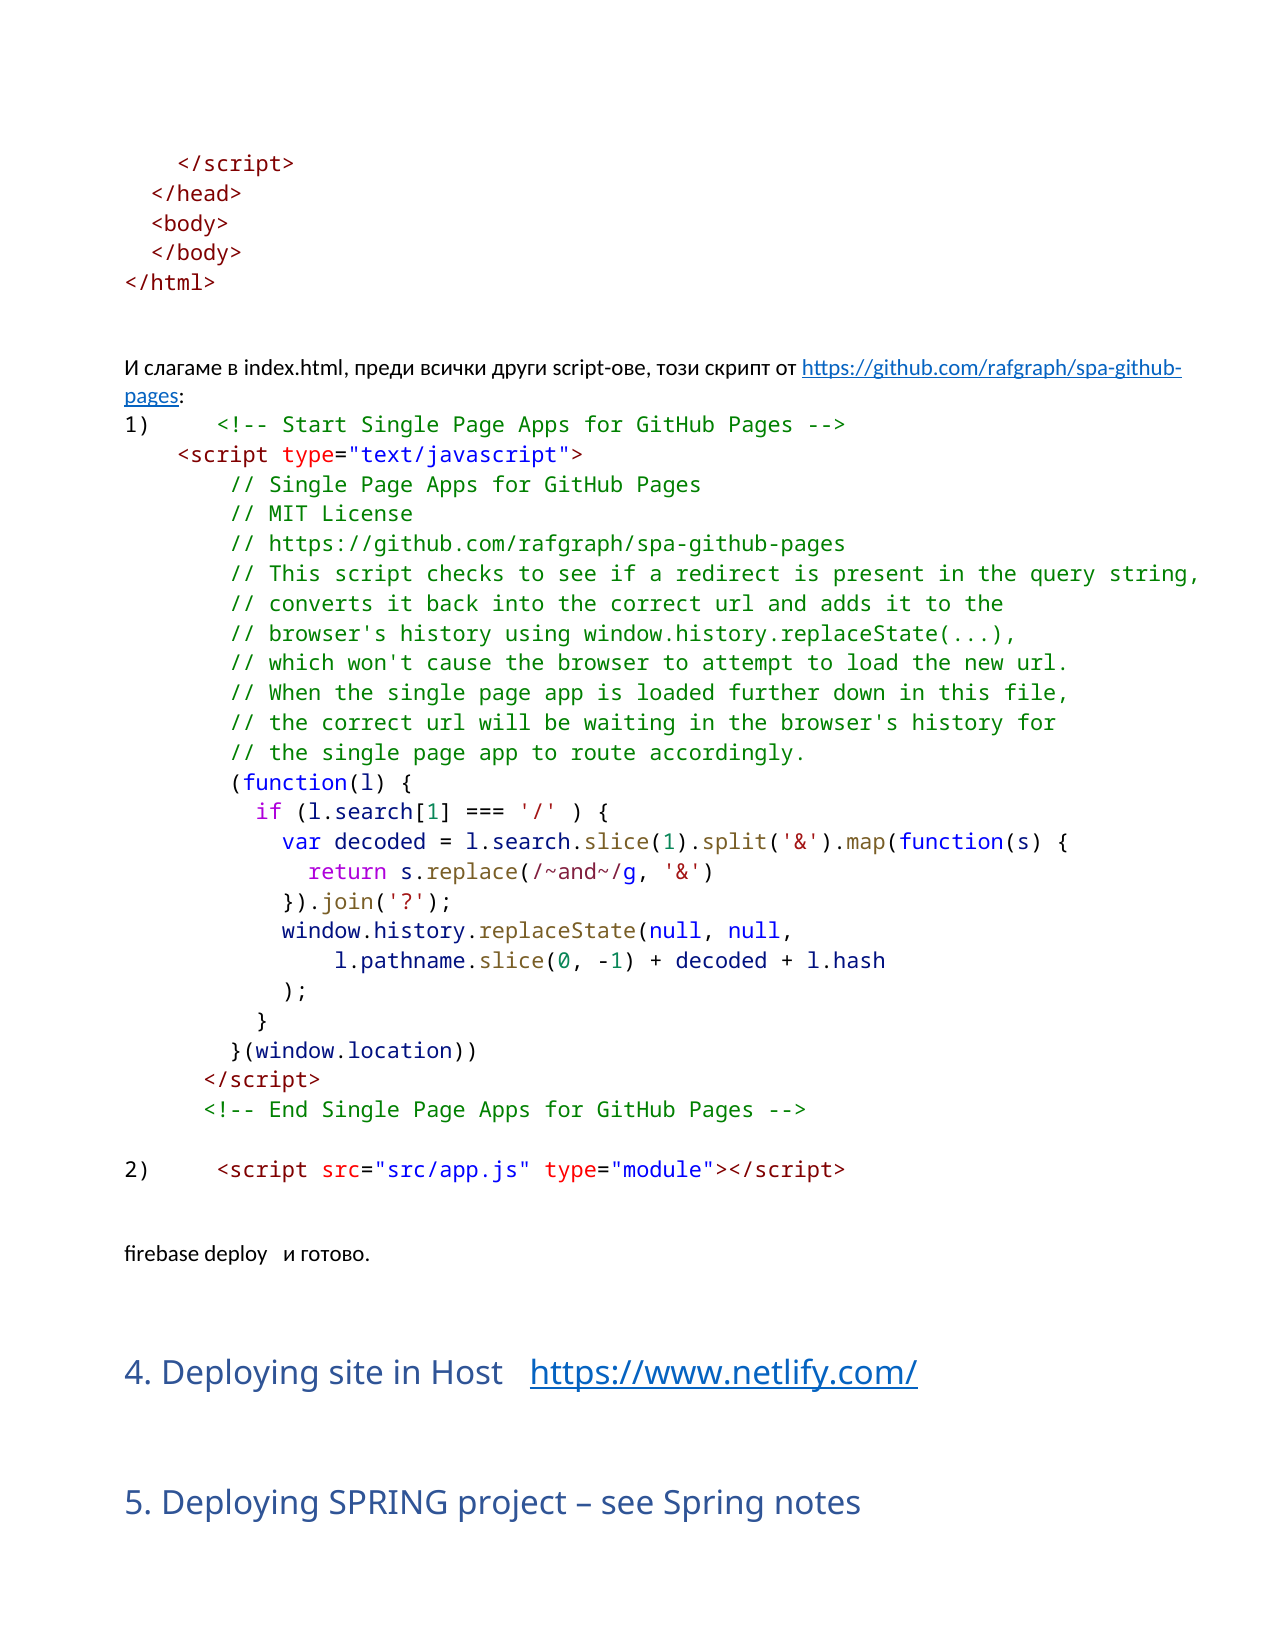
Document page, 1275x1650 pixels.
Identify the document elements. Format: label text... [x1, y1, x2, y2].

text }).join('?'); [124, 886, 1204, 915]
text } [124, 1005, 1204, 1034]
text // browser's history using window.history.replaceState(...), [124, 617, 1204, 647]
text l.pathname.slice(0, -1) + decoded + l.hash [124, 945, 1204, 975]
text return s.replace(/~and~/g, '&') [124, 856, 1204, 886]
text </script> [124, 1064, 1204, 1094]
text 1) <!-- Start Single Page Apps for GitHub Pages --> [124, 409, 1204, 439]
text }(window.location)) [124, 1034, 1204, 1064]
text firebase deploy и готово. [124, 1239, 1204, 1268]
text // When the single page app is loaded further down in this file, [124, 677, 1204, 707]
text </head> [124, 178, 1204, 207]
text </body> [124, 237, 1204, 267]
subtitle 5. Deploying SPRING project – see Spring notes [124, 1479, 1204, 1524]
text (function(l) { [124, 766, 1204, 796]
text // converts it back into the correct url and adds it to the [124, 588, 1204, 617]
text ); [124, 975, 1204, 1005]
text И слагаме в index.html, преди всички други script-ове, този скрипт от https://github.com/rafgraph/spa-github-pages: [124, 353, 1204, 409]
subtitle 4. Deploying site in Host https://www.netlify.com/ [124, 1349, 1204, 1394]
text // MIT License [124, 498, 1204, 528]
text </html> [124, 267, 1204, 297]
text // which won't cause the browser to attempt to load the new url. [124, 647, 1204, 677]
text </script> [124, 148, 1204, 178]
text <!-- End Single Page Apps for GitHub Pages --> [124, 1094, 1204, 1124]
text <script type="text/javascript"> [124, 439, 1204, 468]
text // the correct url will be waiting in the browser's history for [124, 707, 1204, 737]
text if (l.search[1] === '/' ) { [124, 796, 1204, 826]
text // Single Page Apps for GitHub Pages [124, 468, 1204, 498]
text // the single page app to route accordingly. [124, 737, 1204, 766]
text var decoded = l.search.slice(1).split('&').map(function(s) { [124, 826, 1204, 856]
text window.history.replaceState(null, null, [124, 915, 1204, 945]
text <body> [124, 207, 1204, 237]
text // https://github.com/rafgraph/spa-github-pages [124, 528, 1204, 558]
text // This script checks to see if a redirect is present in the query string, [124, 558, 1204, 588]
text 2) <script src="src/app.js" type="module"></script> [124, 1154, 1204, 1183]
